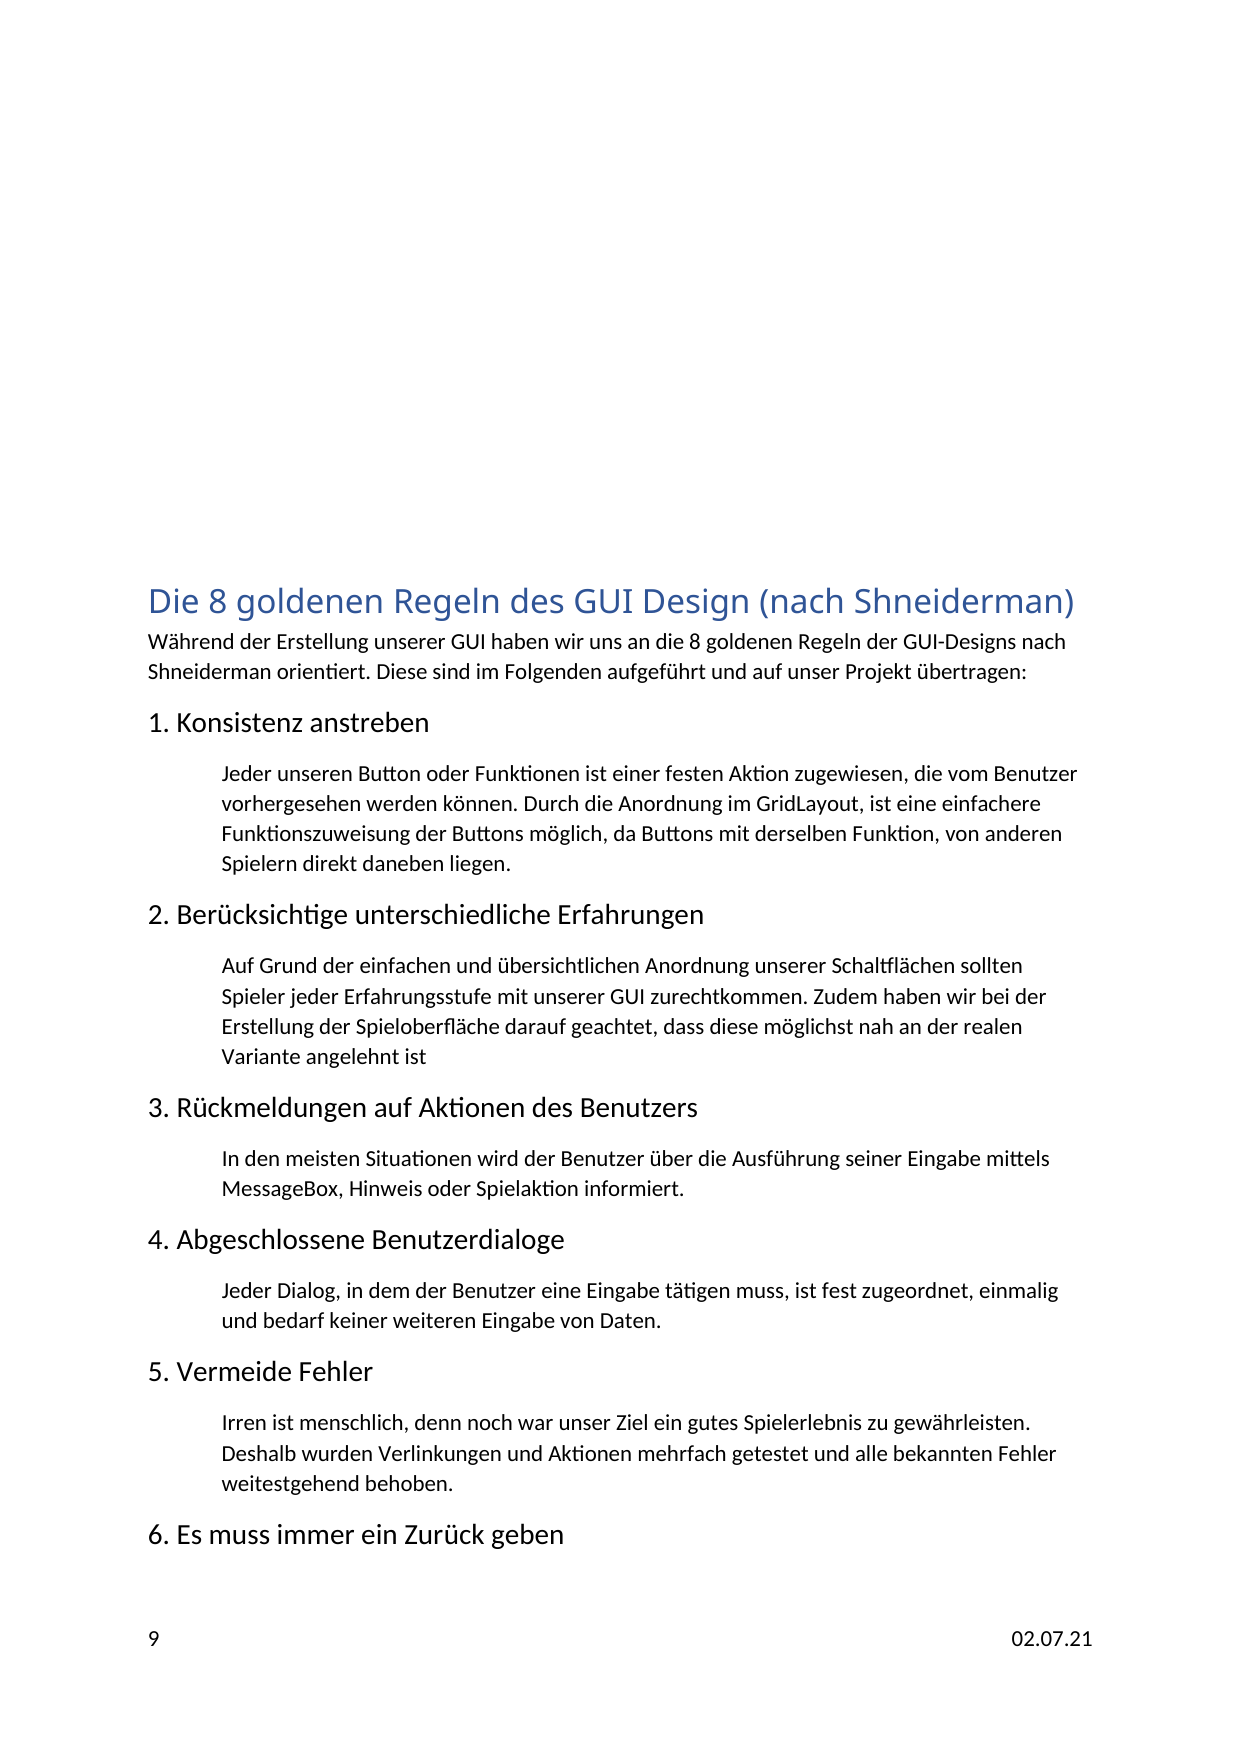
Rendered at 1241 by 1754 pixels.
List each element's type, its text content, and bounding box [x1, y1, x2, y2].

text Während der Erstellung unserer GUI haben wir uns an die 8 goldenen Regeln der GUI-Designs nach Shneiderman orientiert. Diese sind im Folgenden aufgeführt und auf unser Projekt übertragen: [148, 627, 1093, 685]
text Irren ist menschlich, denn noch war unser Ziel ein gutes Spielerlebnis zu gewährleisten. Deshalb wurden Verlinkungen und Aktionen mehrfach getestet und alle bekannten Fehler weitestgehend behoben. [221, 1408, 1093, 1497]
text 4. Abgeschlossene Benutzerdialoge [148, 1221, 1093, 1257]
text 3. Rückmeldungen auf Aktionen des Benutzers [148, 1089, 1093, 1125]
text 1. Konsistenz anstreben [148, 704, 1093, 739]
text Jeder unseren Button oder Funktionen ist einer festen Aktion zugewiesen, die vom Benutzer vorhergesehen werden können. Durch die Anordnung im GridLayout, ist eine einfachere Funktionszuweisung der Buttons möglich, da Buttons mit derselben Funktion, von anderen Spielern direkt daneben liegen. [221, 759, 1093, 878]
text Jeder Dialog, in dem der Benutzer eine Eingabe tätigen muss, ist fest zugeordnet, einmalig und bedarf keiner weiteren Eingabe von Daten. [221, 1276, 1093, 1334]
text In den meisten Situationen wird der Benutzer über die Ausführung seiner Eingabe mittels MessageBox, Hinweis oder Spielaktion informiert. [221, 1144, 1093, 1202]
text 5. Vermeide Fehler [148, 1353, 1093, 1389]
text Auf Grund der einfachen und übersichtlichen Anordnung unserer Schaltflächen sollten Spieler jeder Erfahrungsstufe mit unserer GUI zurechtkommen. Zudem haben wir bei der Erstellung der Spieloberfläche darauf geachtet, dass diese möglichst nah an der realen Variante angelehnt ist [221, 952, 1093, 1070]
text 2. Berücksichtige unterschiedliche Erfahrungen [148, 896, 1093, 932]
text 6. Es muss immer ein Zurück geben [148, 1516, 1093, 1551]
subtitle Die 8 goldenen Regeln des GUI Design (nach Shneiderman) [148, 578, 1093, 623]
